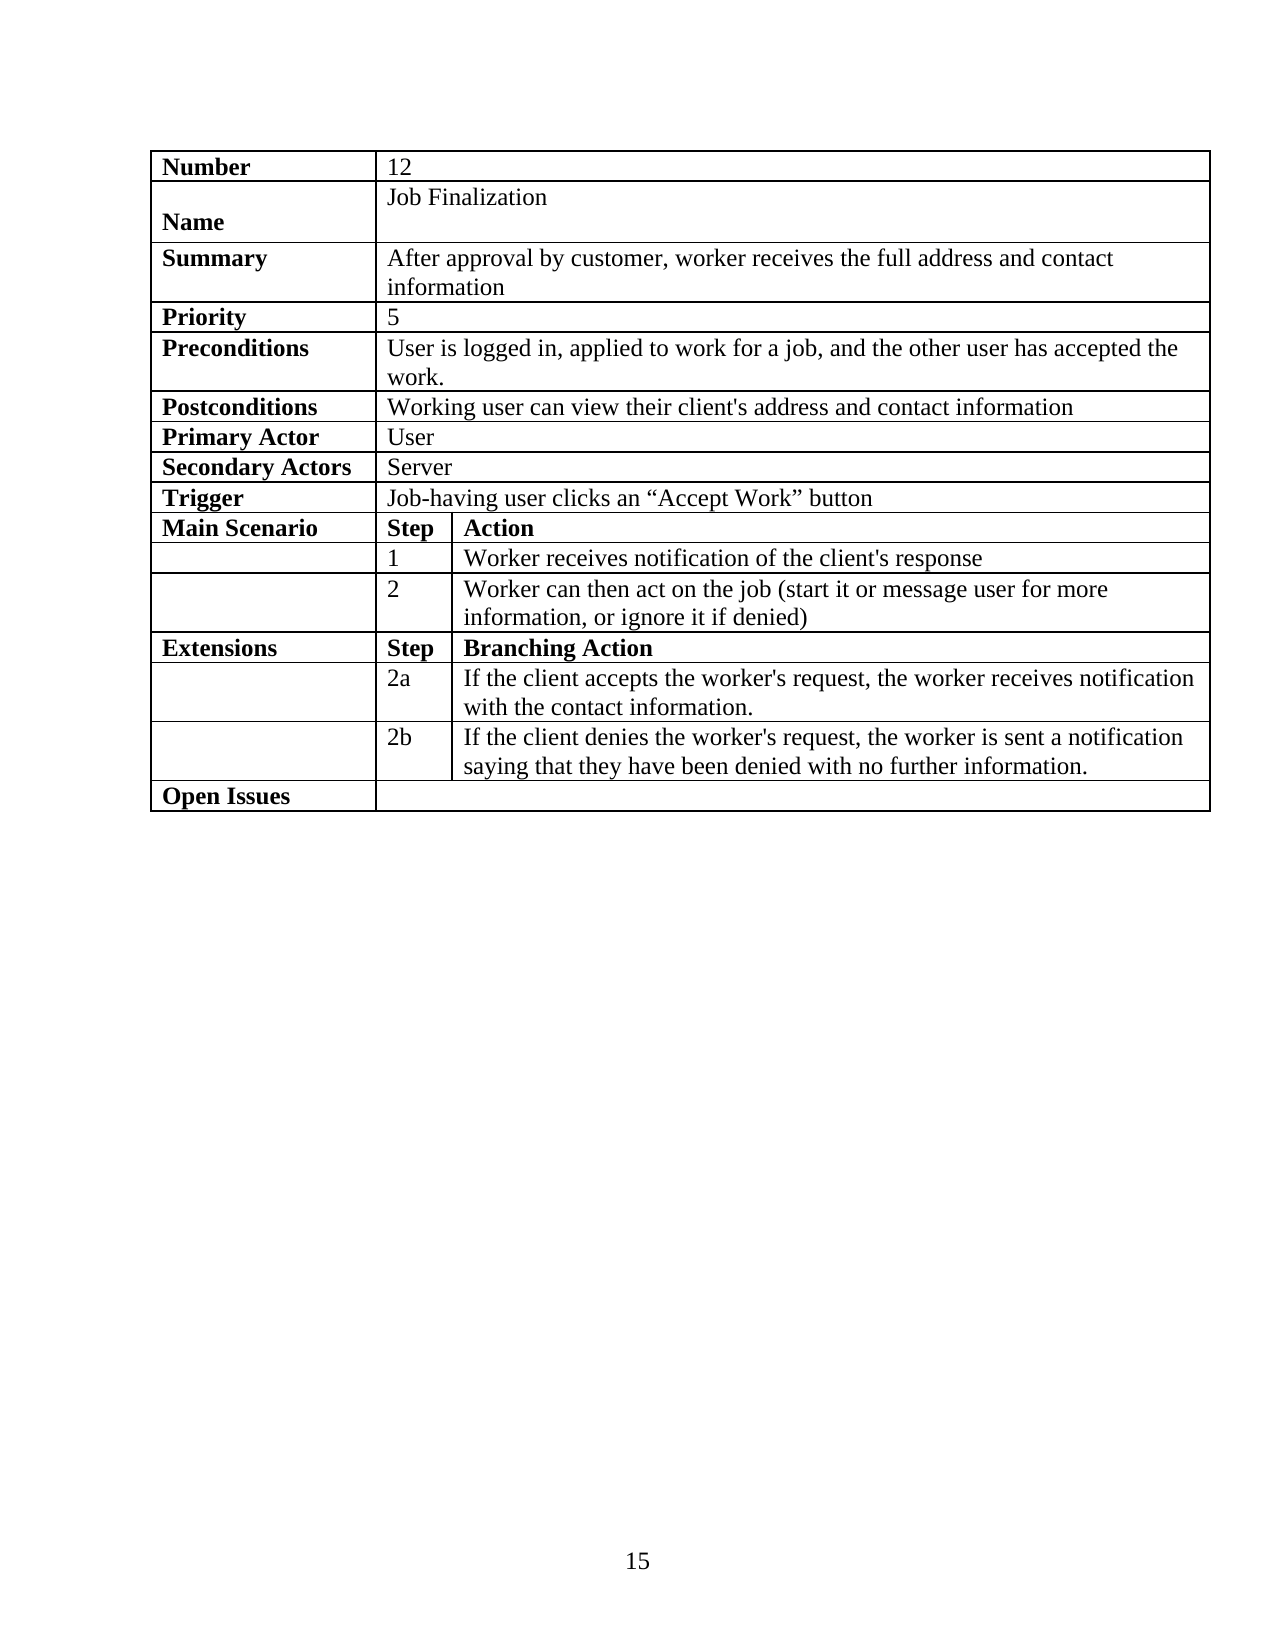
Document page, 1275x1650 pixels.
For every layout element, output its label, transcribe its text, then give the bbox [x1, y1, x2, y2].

table_cell Trigger [152, 483, 375, 512]
table_cell Action [453, 513, 1209, 542]
table_cell 5 [377, 303, 1209, 331]
table_cell Primary Actor [152, 422, 375, 451]
table_cell If the client accepts the worker's request, the worker receives notification with the contact information. [453, 663, 1209, 721]
table_cell 2b [377, 722, 451, 780]
table_cell [152, 663, 375, 721]
table_cell After approval by customer, worker receives the full address and contact information [377, 243, 1209, 301]
table_cell Branching Action [453, 633, 1209, 662]
table_cell Name [152, 182, 375, 242]
table_cell Secondary Actors [152, 453, 375, 481]
table_cell Job Finalization [377, 182, 1209, 242]
table_cell If the client denies the worker's request, the worker is sent a notification saying that they have been denied with no further information. [453, 722, 1209, 780]
table_cell 2 [377, 574, 451, 631]
table_cell Priority [152, 303, 375, 331]
table_cell Step [377, 633, 451, 662]
table_cell 2a [377, 663, 451, 721]
table_cell [152, 543, 375, 572]
table_cell Worker can then act on the job (start it or message user for more information, or ignore it if denied) [453, 574, 1209, 631]
table_header 12 [377, 152, 1209, 180]
table_cell Worker receives notification of the client's response [453, 543, 1209, 572]
table_cell Main Scenario [152, 513, 375, 542]
table_cell Summary [152, 243, 375, 301]
table_cell [377, 781, 1209, 810]
table_cell 1 [377, 543, 451, 572]
table_cell Job-having user clicks an “Accept Work” button [377, 483, 1209, 512]
table_cell Working user can view their client's address and contact information [377, 392, 1209, 421]
table_cell Extensions [152, 633, 375, 662]
table_cell [152, 574, 375, 631]
table_header Number [152, 152, 375, 180]
table_cell User is logged in, applied to work for a job, and the other user has accepted the work. [377, 333, 1209, 390]
table_cell Open Issues [152, 781, 375, 810]
table_cell [152, 722, 375, 780]
table_cell Postconditions [152, 392, 375, 421]
table_cell Preconditions [152, 333, 375, 390]
table_cell User [377, 422, 1209, 451]
table_cell Step [377, 513, 451, 542]
table_cell Server [377, 453, 1209, 481]
